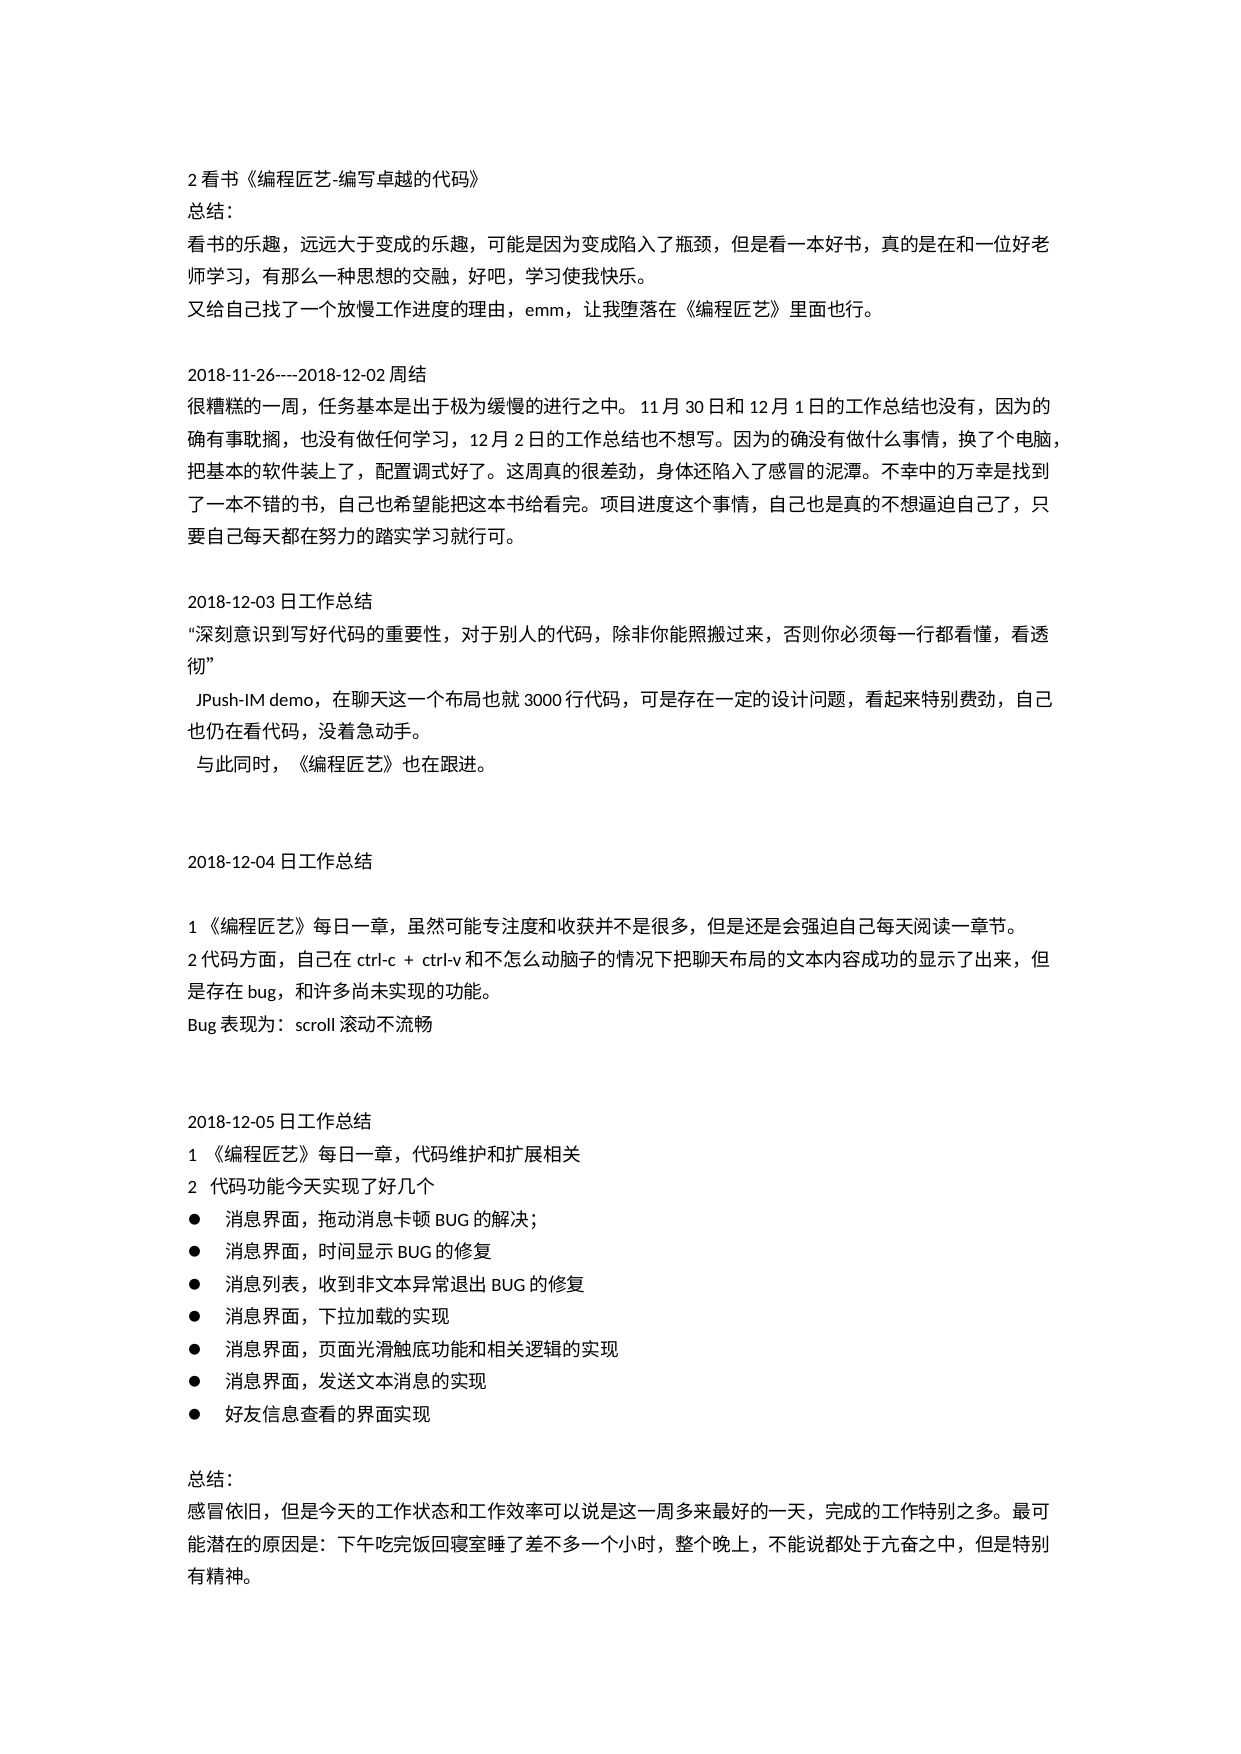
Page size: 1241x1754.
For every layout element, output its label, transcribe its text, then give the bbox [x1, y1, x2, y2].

text 感冒依旧，但是今天的工作状态和工作效率可以说是这一周多来最好的一天，完成的工作特别之多。最可能潜在的原因是：下午吃完饭回寝室睡了差不多一个小时，整个晚上，不能说都处于亢奋之中，但是特别有精神。 [187, 1494, 1053, 1592]
text 2 看书《编程匠艺-编写卓越的代码》 [187, 162, 1053, 194]
text 又给自己找了一个放慢工作进度的理由，emm，让我堕落在《编程匠艺》里面也行。 [187, 292, 1053, 324]
text “深刻意识到写好代码的重要性，对于别人的代码，除非你能照搬过来，否则你必须每一行都看懂，看透彻” [187, 617, 1053, 682]
text 2 代码功能今天实现了好几个 [187, 1169, 1053, 1202]
text Bug表现为：scroll滚动不流畅 [187, 1007, 1053, 1039]
text 1 《编程匠艺》每日一章，代码维护和扩展相关 [187, 1137, 1053, 1169]
list 消息列表，收到非文本异常退出BUG的修复 [187, 1267, 1053, 1299]
text 总结： [187, 1462, 1053, 1494]
text 很糟糕的一周，任务基本是出于极为缓慢的进行之中。11月30日和12月1日的工作总结也没有，因为的确有事耽搁，也没有做任何学习，12月2日的工作总结也不想写。因为的确没有做什么事情，换了个电脑，把基本的软件装上了，配置调式好了。这周真的很差劲，身体还陷入了感冒的泥潭。不幸中的万幸是找到了一本不错的书，自己也希望能把这本书给看完。项目进度这个事情，自己也是真的不想逼迫自己了，只要自己每天都在努力的踏实学习就行可。 [187, 389, 1053, 552]
text 2 代码方面，自己在ctrl-c + ctrl-v和不怎么动脑子的情况下把聊天布局的文本内容成功的显示了出来，但是存在bug，和许多尚未实现的功能。 [187, 942, 1053, 1007]
list 好友信息查看的界面实现 [187, 1397, 1053, 1429]
list 消息界面，时间显示BUG的修复 [187, 1234, 1053, 1267]
text 总结： [187, 194, 1053, 227]
text 2018-12-04 日工作总结 [187, 844, 1053, 877]
text 与此同时，《编程匠艺》也在跟进。 [187, 747, 1053, 779]
list 消息界面，发送文本消息的实现 [187, 1364, 1053, 1397]
list 消息界面，页面光滑触底功能和相关逻辑的实现 [187, 1332, 1053, 1364]
text 1 《编程匠艺》每日一章，虽然可能专注度和收获并不是很多，但是还是会强迫自己每天阅读一章节。 [187, 909, 1053, 942]
list 消息界面，拖动消息卡顿BUG的解决； [187, 1202, 1053, 1234]
text 2018-12-03 日工作总结 [187, 584, 1053, 617]
text JPush-IM demo，在聊天这一个布局也就3000行代码，可是存在一定的设计问题，看起来特别费劲，自己也仍在看代码，没着急动手。 [187, 682, 1053, 747]
list 消息界面，下拉加载的实现 [187, 1299, 1053, 1332]
text 2018-12-05日工作总结 [187, 1104, 1053, 1137]
text 2018-11-26----2018-12-02周结 [187, 357, 1053, 389]
text 看书的乐趣，远远大于变成的乐趣，可能是因为变成陷入了瓶颈，但是看一本好书，真的是在和一位好老师学习，有那么一种思想的交融，好吧，学习使我快乐。 [187, 227, 1053, 292]
